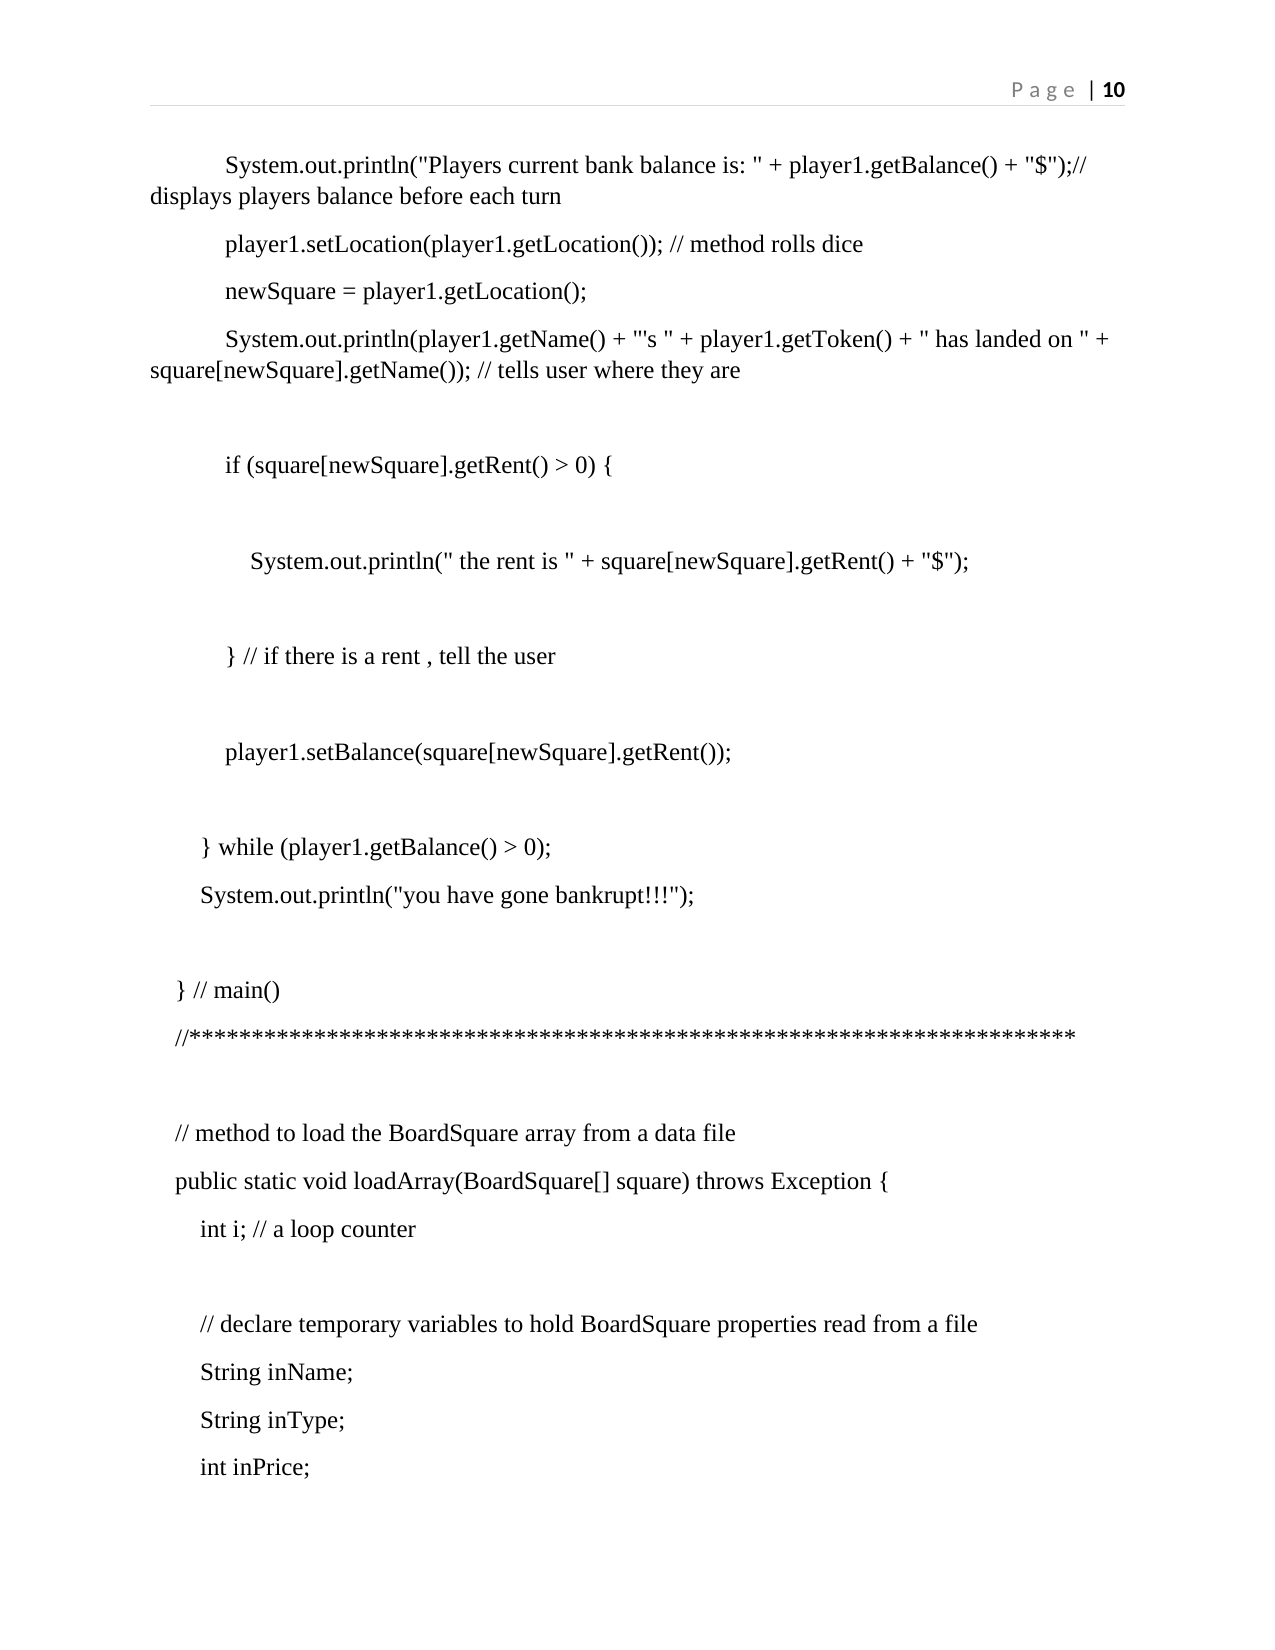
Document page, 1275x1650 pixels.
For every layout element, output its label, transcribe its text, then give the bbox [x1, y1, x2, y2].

text int inPrice; [150, 1452, 1125, 1481]
text // method to load the BoardSquare array from a data file [150, 1118, 1125, 1147]
text } // if there is a rent , tell the user [150, 641, 1125, 670]
text } // main() [150, 975, 1125, 1004]
text // declare temporary variables to hold BoardSquare properties read from a file [150, 1309, 1125, 1338]
text int i; // a loop counter [150, 1214, 1125, 1243]
text player1.setLocation(player1.getLocation()); // method rolls dice [150, 229, 1125, 257]
text System.out.println("you have gone bankrupt!!!"); [150, 880, 1125, 909]
text String inName; [150, 1357, 1125, 1386]
text player1.setBalance(square[newSquare].getRent()); [150, 737, 1125, 766]
text public static void loadArray(BoardSquare[] square) throws Exception { [150, 1166, 1125, 1195]
text String inType; [150, 1405, 1125, 1433]
text if (square[newSquare].getRent() > 0) { [150, 451, 1125, 479]
text //*********************************************************************** [150, 1023, 1125, 1052]
text System.out.println(" the rent is " + square[newSquare].getRent() + "$"); [150, 546, 1125, 575]
text newSquare = player1.getLocation(); [150, 276, 1125, 305]
text System.out.println("Players current bank balance is: " + player1.getBalance() + "$");// displays players balance before each turn [150, 150, 1125, 210]
text System.out.println(player1.getName() + "'s " + player1.getToken() + " has landed on " + square[newSquare].getName()); // tells user where they are [150, 324, 1125, 384]
text } while (player1.getBalance() > 0); [150, 832, 1125, 861]
